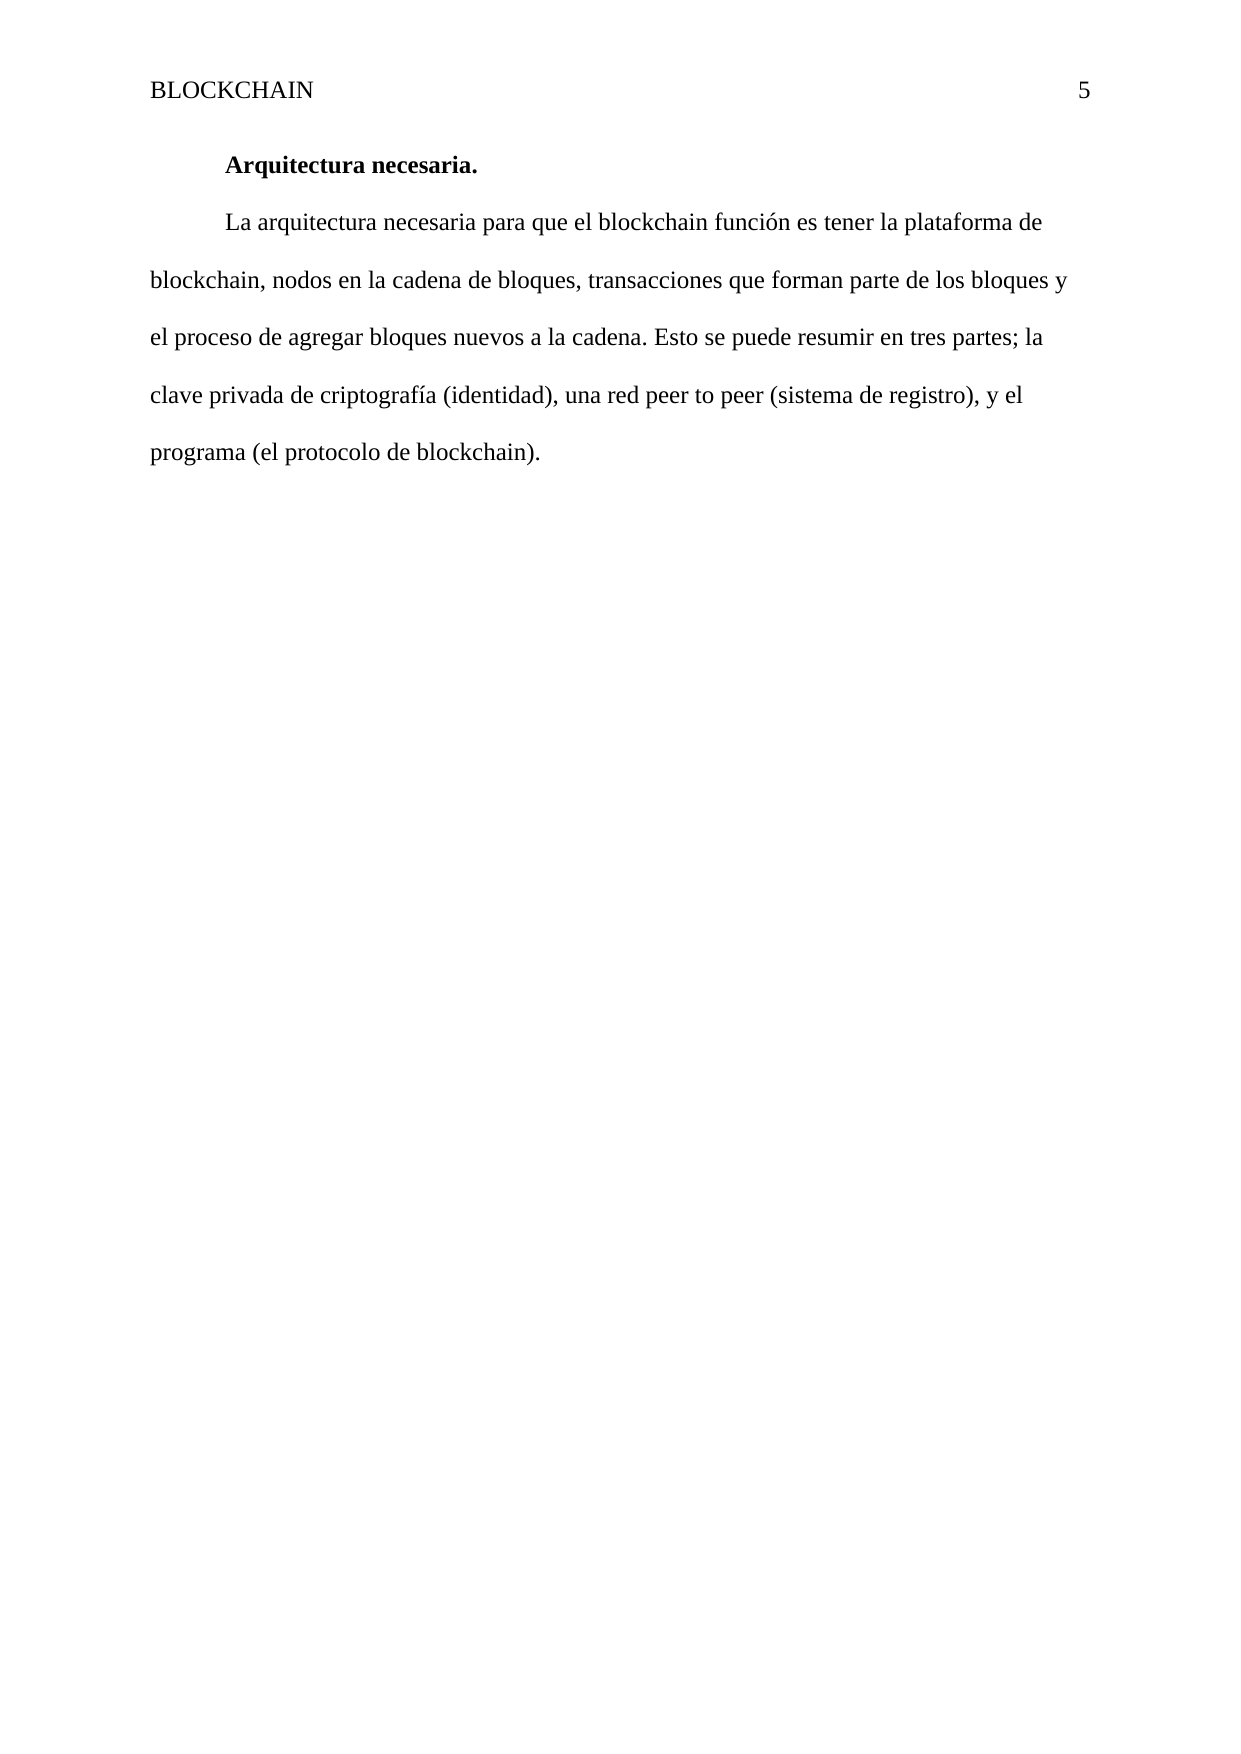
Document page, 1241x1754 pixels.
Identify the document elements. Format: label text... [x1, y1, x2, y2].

subtitle Arquitectura necesaria. [150, 150, 1090, 179]
text La arquitectura necesaria para que el blockchain función es tener la plataforma de blockchain, nodos en la cadena de bloques, transacciones que forman parte de los bloques y el proceso de agregar bloques nuevos a la cadena. Esto se puede resumir en tres partes; la clave privada de criptografía (identidad), una red peer to peer (sistema de registro), y el programa (el protocolo de blockchain). [150, 207, 1090, 466]
